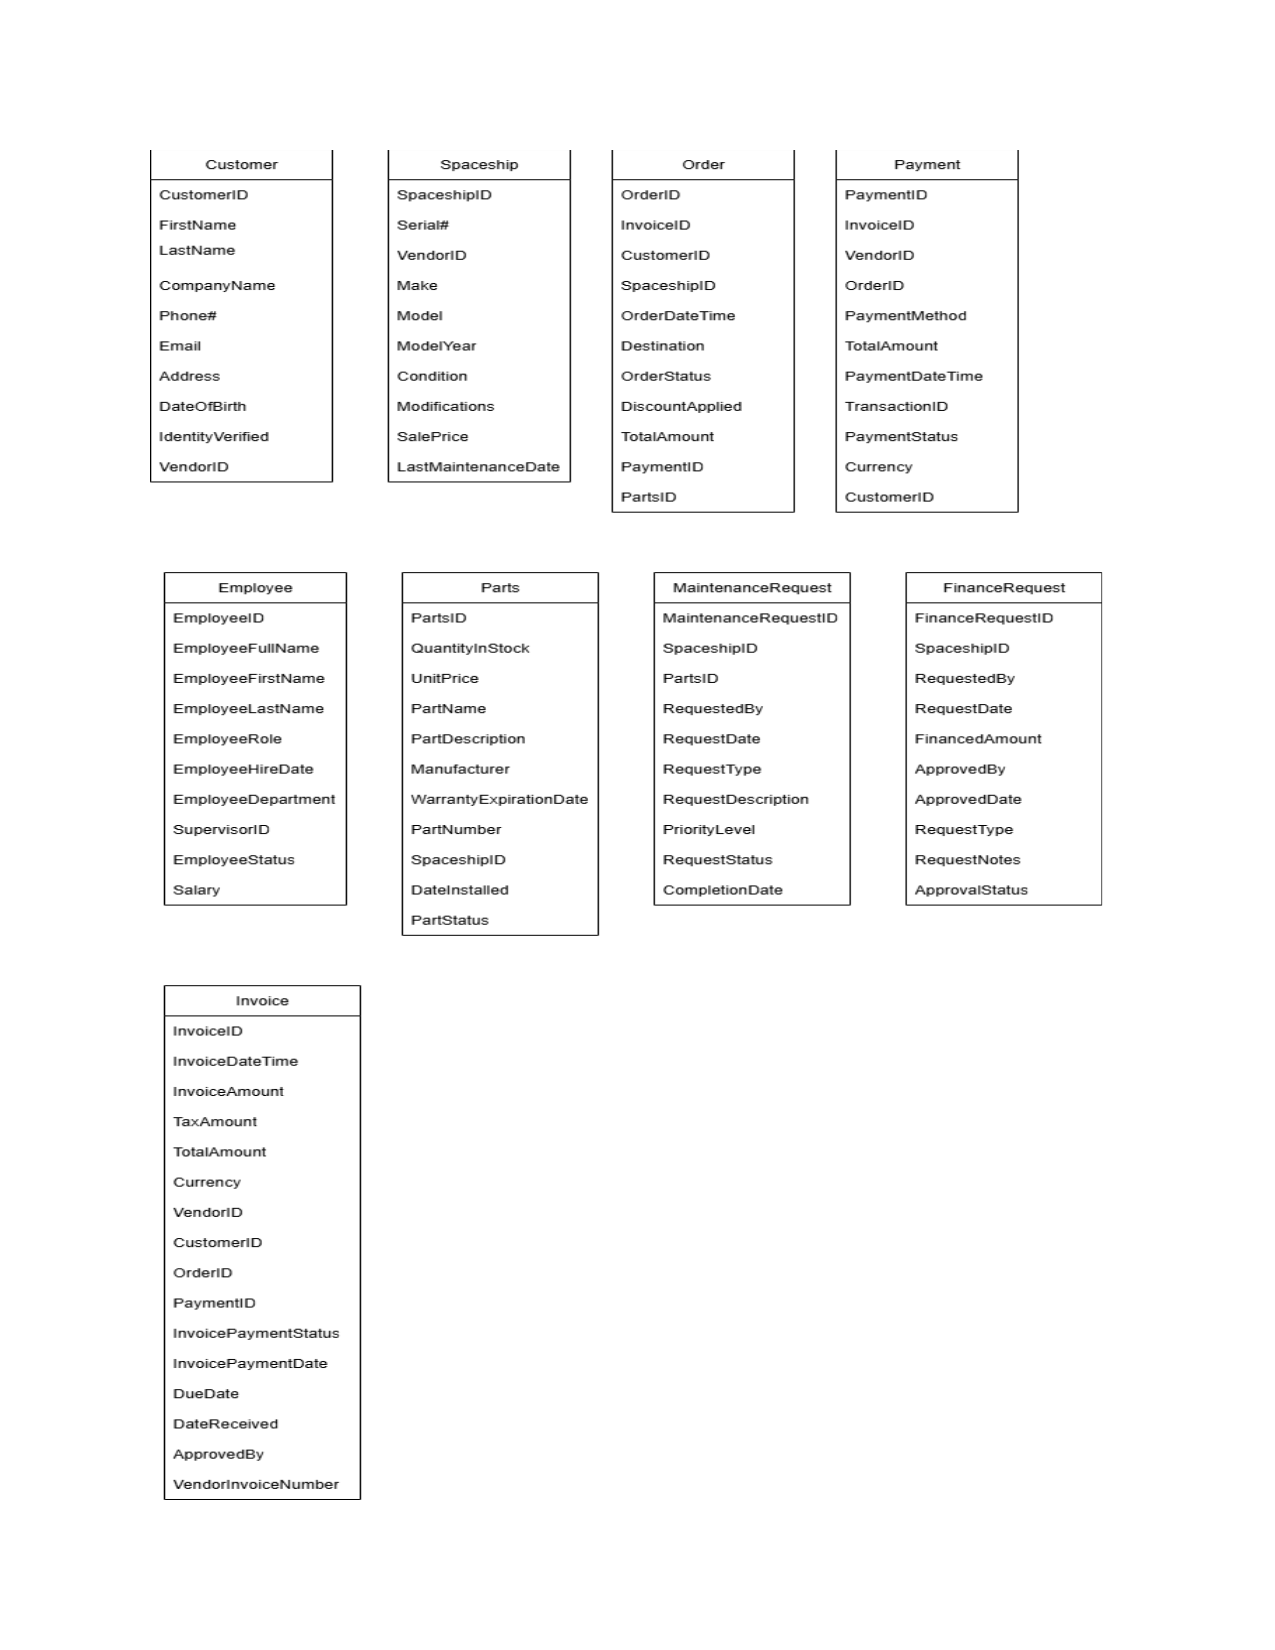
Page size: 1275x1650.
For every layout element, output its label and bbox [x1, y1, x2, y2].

picture [150, 150, 1103, 1500]
